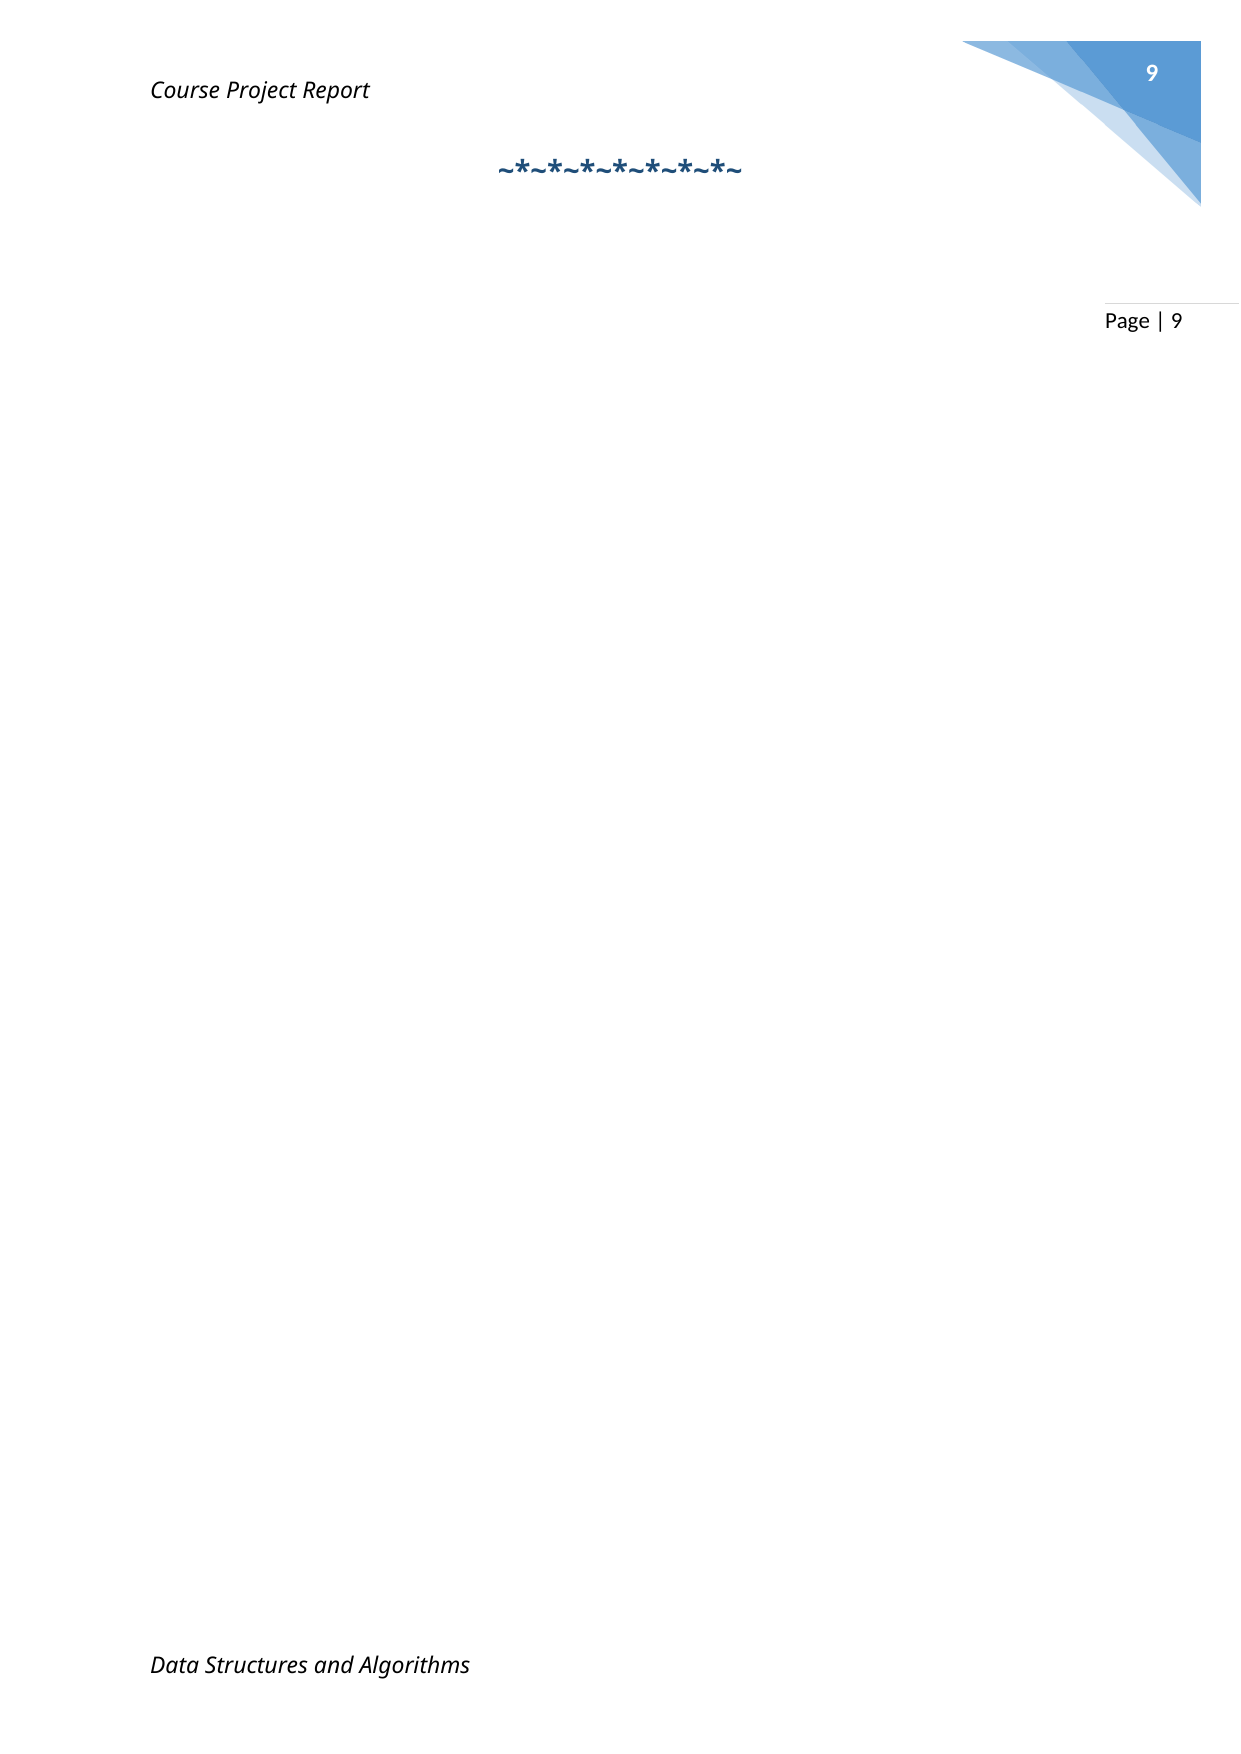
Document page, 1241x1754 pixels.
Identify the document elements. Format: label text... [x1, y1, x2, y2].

text ~*~*~*~*~*~*~*~ [150, 150, 1090, 190]
picture [962, 41, 1201, 207]
